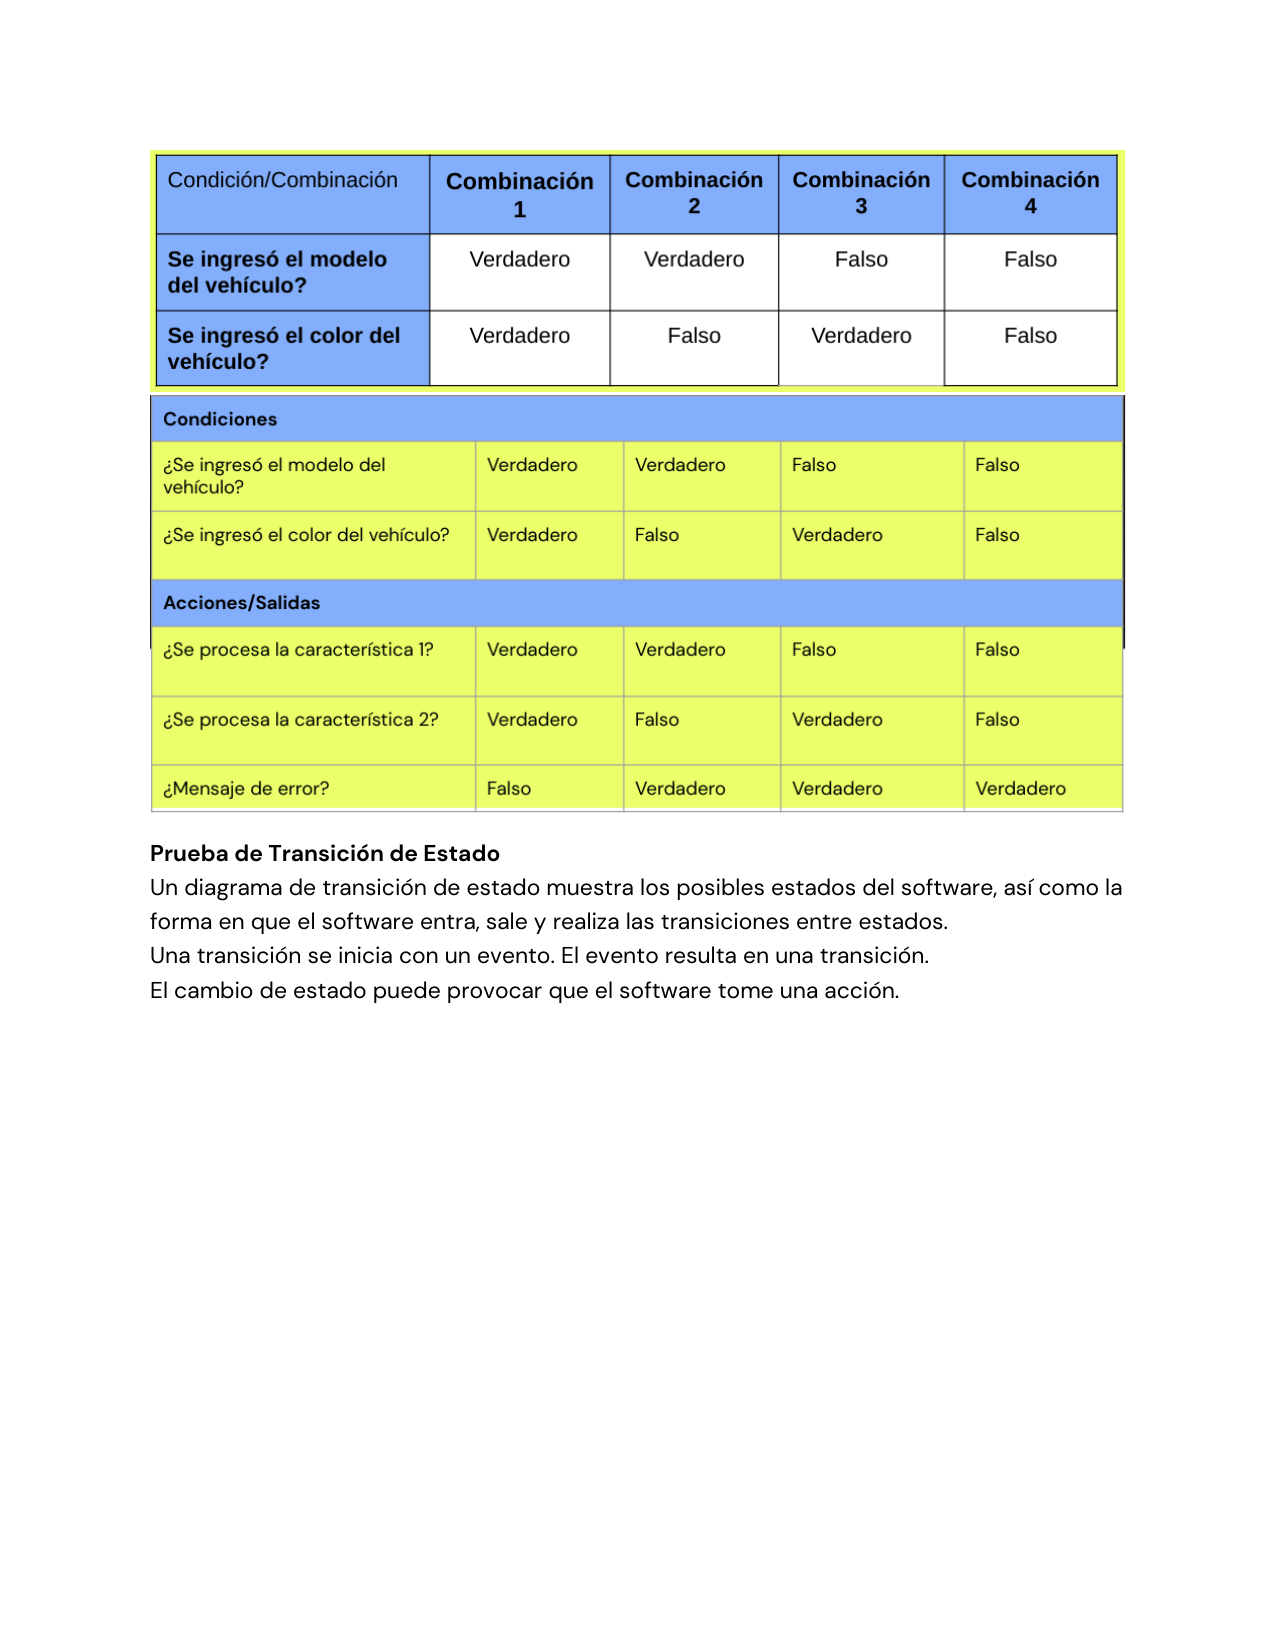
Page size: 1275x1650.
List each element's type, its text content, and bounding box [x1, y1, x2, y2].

text Una transición se inicia con un evento. El evento resulta en una transición. [150, 941, 1125, 971]
text El cambio de estado puede provocar que el software tome una acción. [150, 975, 1125, 1005]
text Un diagrama de transición de estado muestra los posibles estados del software, así como la forma en que el software entra, sale y realiza las transiciones entre estados. [150, 873, 1125, 937]
picture [150, 150, 1125, 392]
subtitle Prueba de Transición de Estado [150, 839, 1125, 869]
picture [150, 395, 1125, 813]
